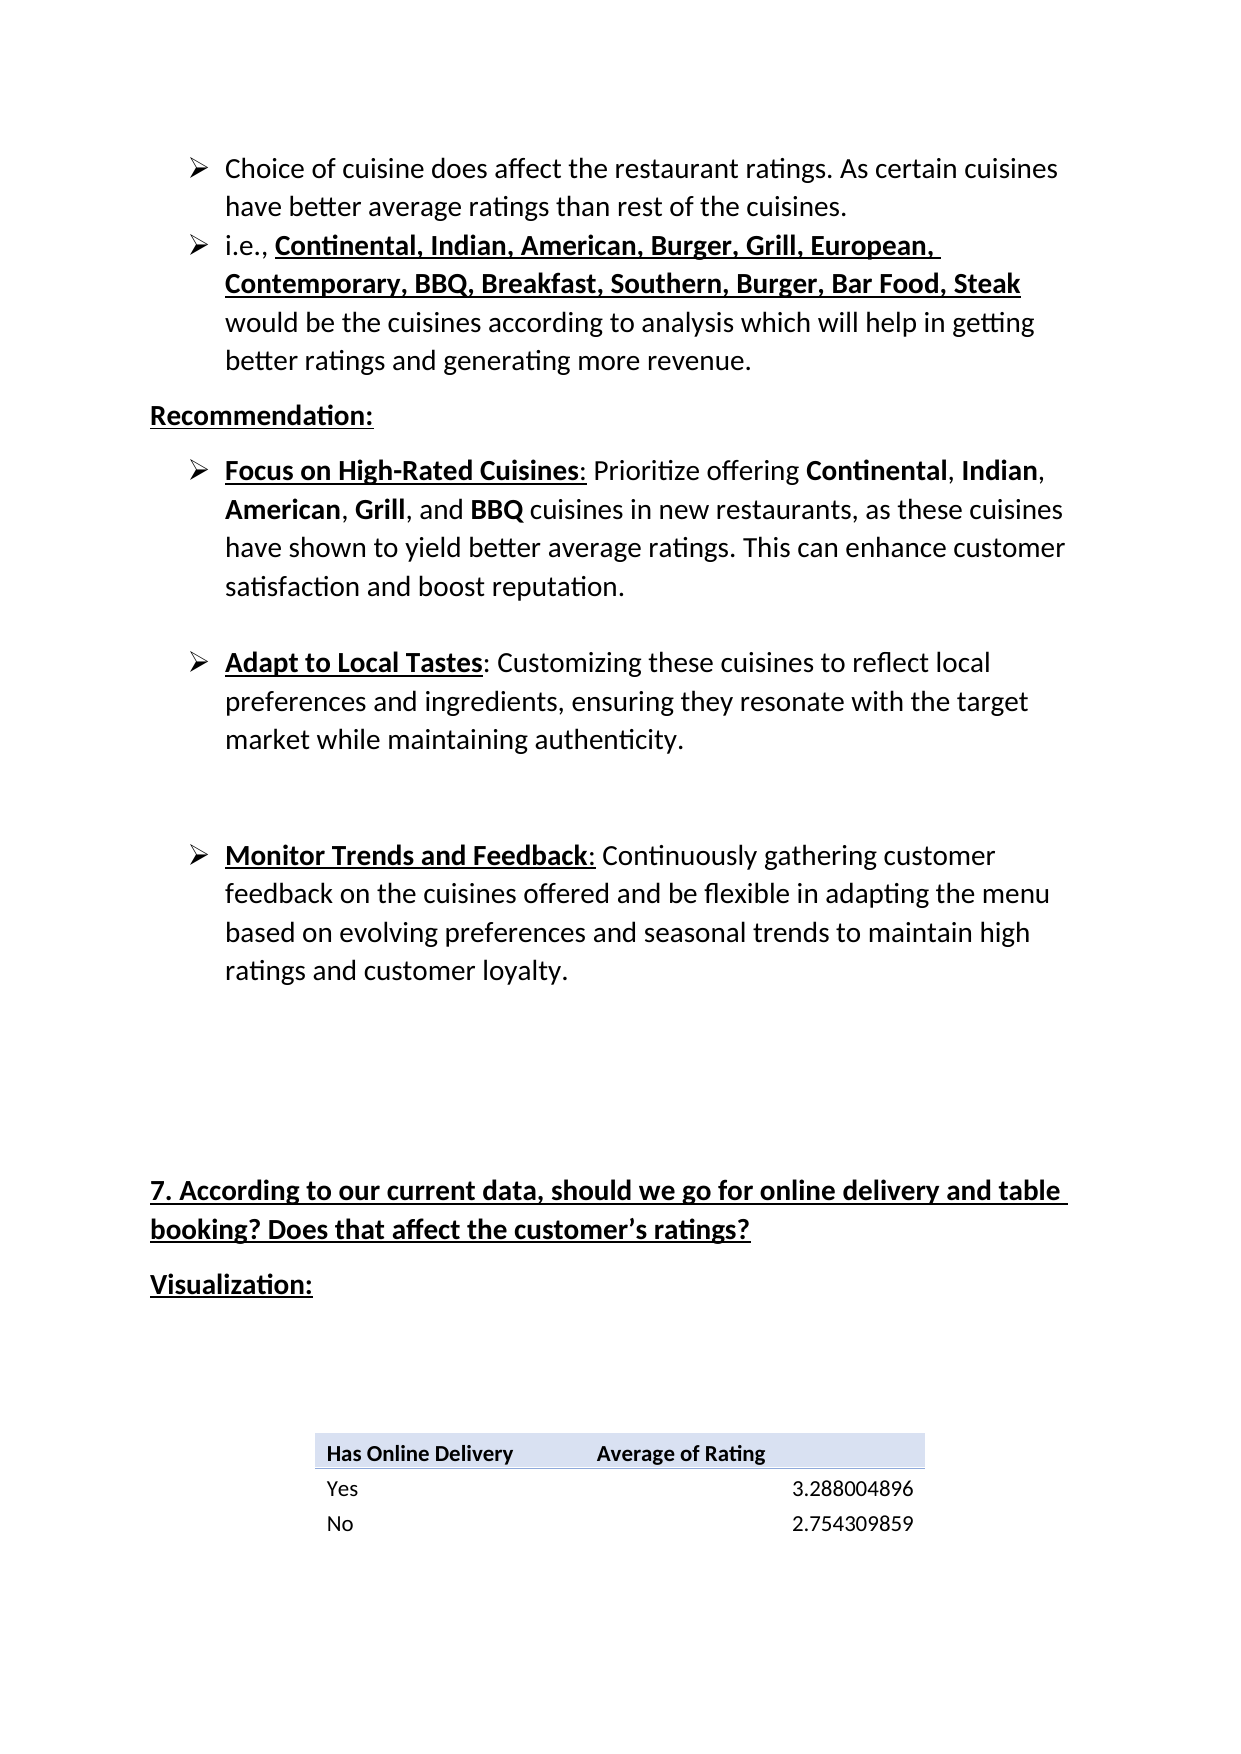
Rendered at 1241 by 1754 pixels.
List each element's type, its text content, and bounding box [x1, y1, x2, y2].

text Visualization: [150, 1266, 1090, 1302]
table_cell 3.288004896 [585, 1469, 925, 1502]
list Adapt to Local Tastes: Customizing these cuisines to reflect local preferences and ingredients, ensuring they resonate with the target market while maintaining authenticity. [187, 644, 1090, 757]
list Focus on High-Rated Cuisines: Prioritize offering Continental, Indian, American, Grill, and BBQ cuisines in new restaurants, as these cuisines have shown to yield better average ratings. This can enhance customer satisfaction and boost reputation. [187, 452, 1090, 603]
text Recommendation: [150, 397, 1090, 433]
table_cell Yes [315, 1469, 585, 1502]
list Monitor Trends and Feedback: Continuously gathering customer feedback on the cuisines offered and be flexible in adapting the menu based on evolving preferences and seasonal trends to maintain high ratings and customer loyalty. [187, 837, 1090, 988]
list Choice of cuisine does affect the restaurant ratings. As certain cuisines have better average ratings than rest of the cuisines. [187, 150, 1090, 224]
text 7. According to our current data, should we go for online delivery and table booking? Does that affect the customer’s ratings? [150, 1172, 1090, 1247]
table_cell No [315, 1502, 585, 1537]
list i.e., Continental, Indian, American, Burger, Grill, European, Contemporary, BBQ, Breakfast, Southern, Burger, Bar Food, Steak would be the cuisines according to analysis which will help in getting better ratings and generating more revenue. [187, 227, 1090, 378]
table_header Has Online Delivery [315, 1433, 585, 1467]
table_header Average of Rating [585, 1433, 925, 1467]
table_cell 2.754309859 [585, 1502, 925, 1537]
